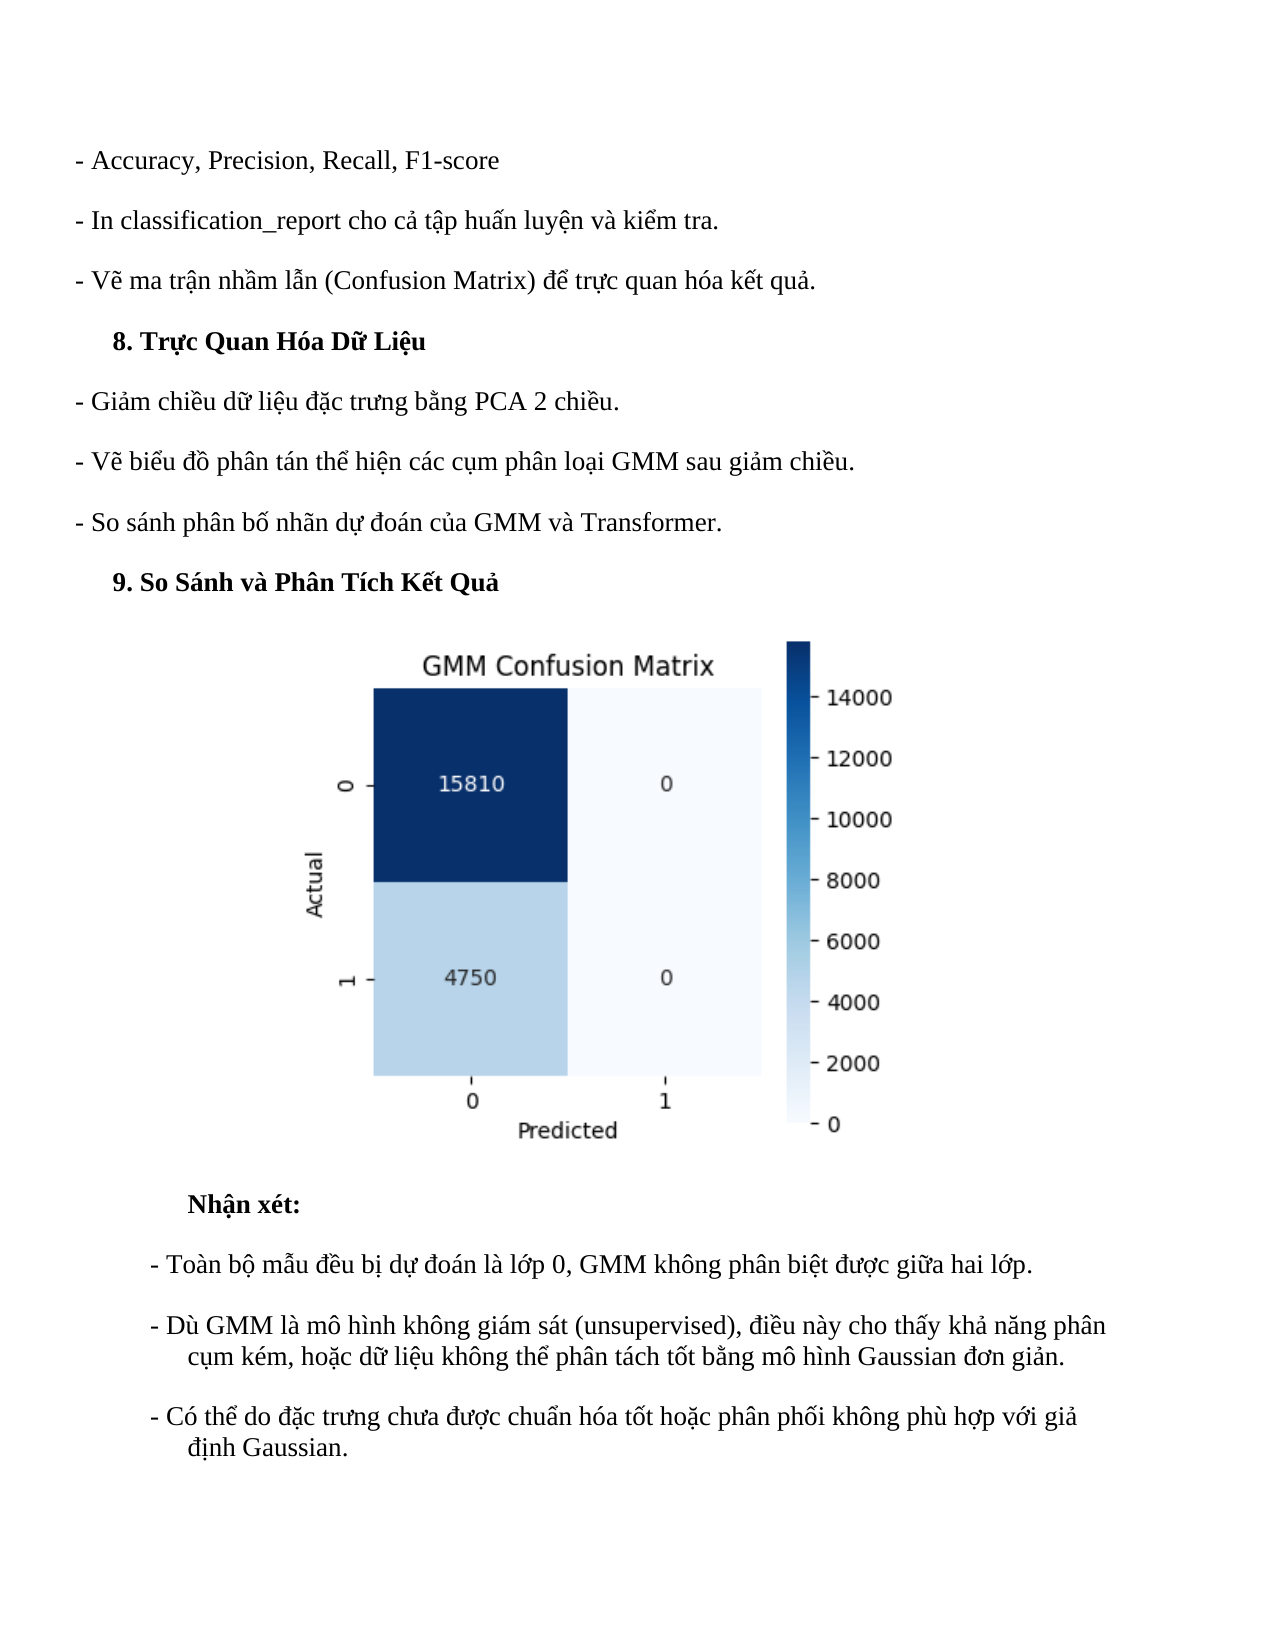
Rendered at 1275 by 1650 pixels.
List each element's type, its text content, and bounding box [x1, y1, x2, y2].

subtitle 8. Trực Quan Hóa Dữ Liệu [112, 325, 1125, 356]
text - Dù GMM là mô hình không giám sát (unsupervised), điều này cho thấy khả năng phân cụm kém, hoặc dữ liệu không thể phân tách tốt bằng mô hình Gaussian đơn giản. [150, 1309, 1125, 1371]
text - In classification_report cho cả tập huấn luyện và kiểm tra. [75, 204, 1125, 235]
text - Toàn bộ mẫu đều bị dự đoán là lớp 0, GMM không phân biệt được giữa hai lớp. [150, 1248, 1125, 1280]
picture [291, 626, 909, 1159]
text - Vẽ ma trận nhầm lẫn (Confusion Matrix) để trực quan hóa kết quả. [75, 264, 1125, 296]
text - So sánh phân bố nhãn dự đoán của GMM và Transformer. [75, 506, 1125, 537]
text - Vẽ biểu đồ phân tán thể hiện các cụm phân loại GMM sau giảm chiều. [75, 445, 1125, 476]
text Nhận xét: [112, 1188, 1125, 1219]
subtitle 9. So Sánh và Phân Tích Kết Quả [112, 566, 1125, 597]
text - Giảm chiều dữ liệu đặc trưng bằng PCA 2 chiều. [75, 385, 1125, 416]
text - Accuracy, Precision, Recall, F1-score [75, 144, 1125, 175]
text - Có thể do đặc trưng chưa được chuẩn hóa tốt hoặc phân phối không phù hợp với giả định Gaussian. [150, 1400, 1125, 1463]
